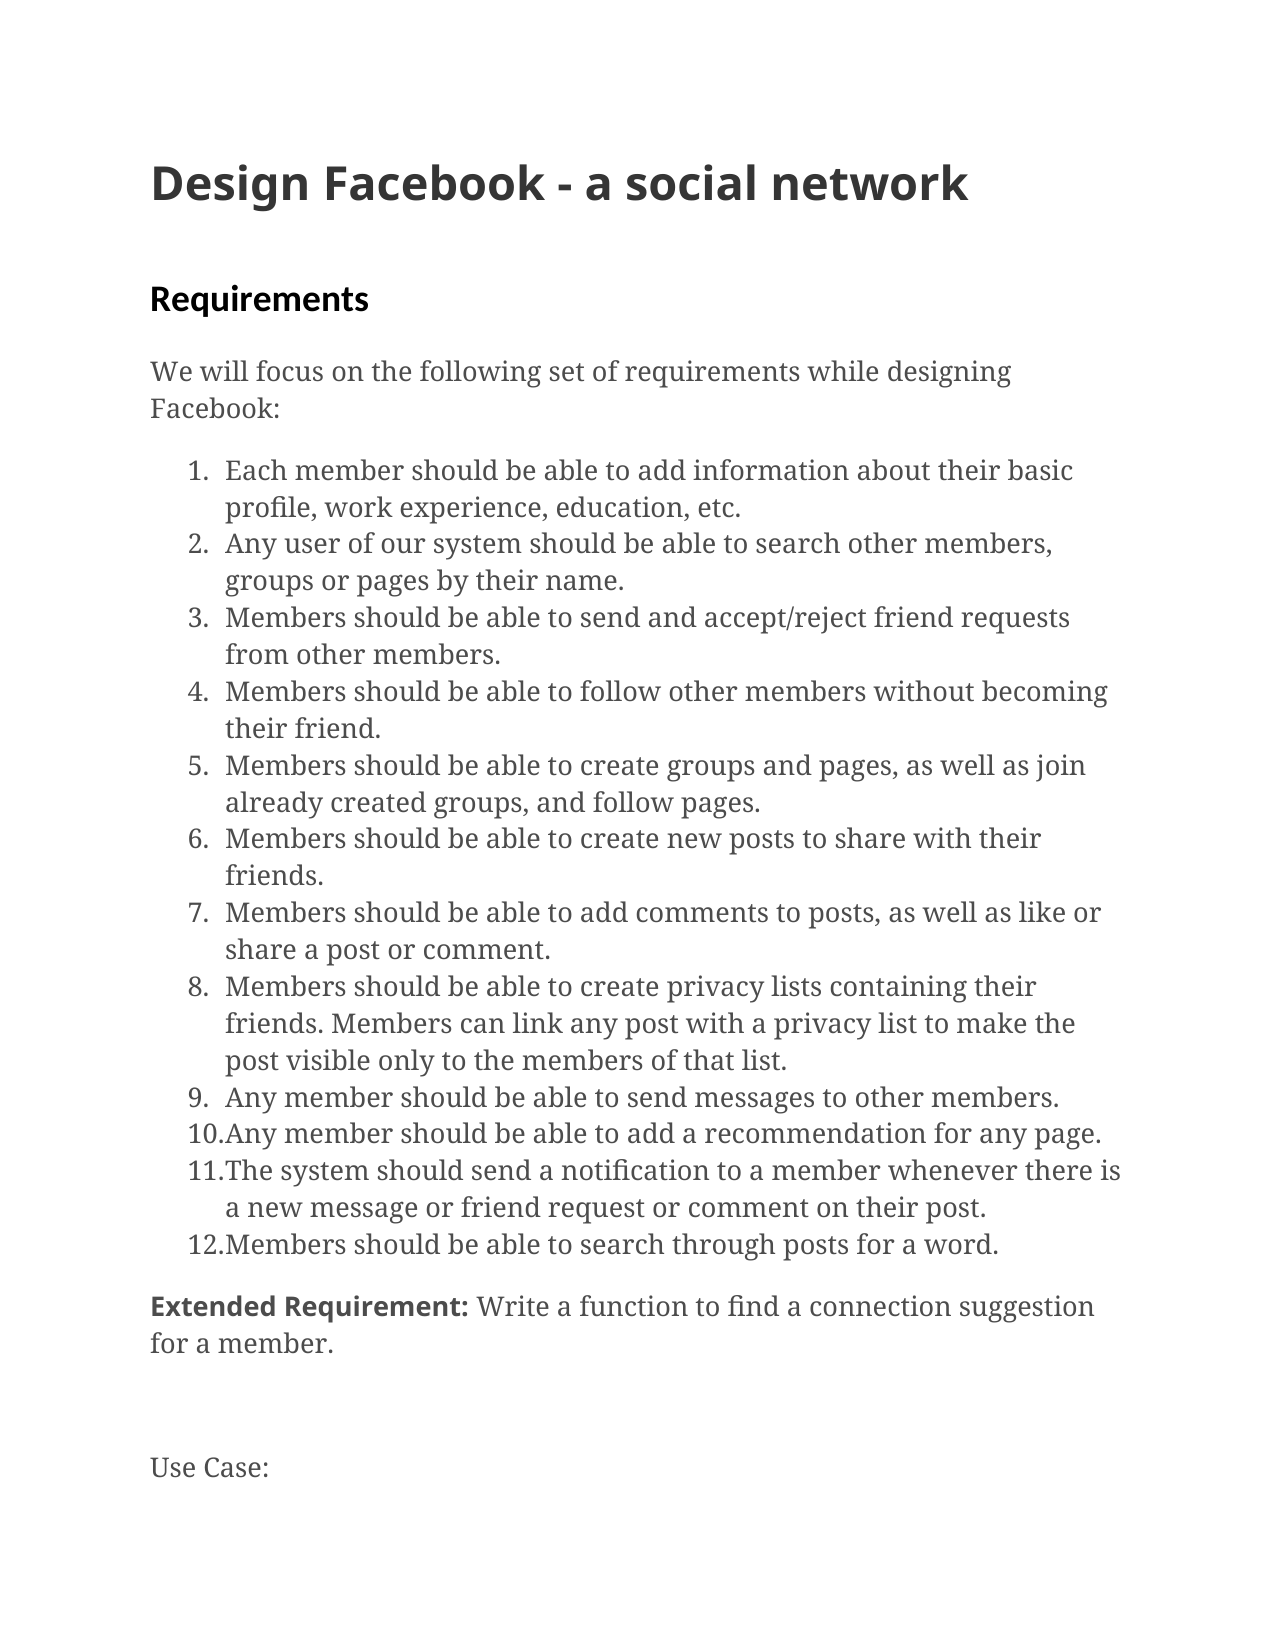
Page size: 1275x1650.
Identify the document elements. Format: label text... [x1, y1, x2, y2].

list Members should be able to create groups and pages, as well as join already created groups, and follow pages. [187, 746, 1125, 820]
text Extended Requirement: Write a function to find a connection suggestion for a member. [150, 1287, 1125, 1361]
list Any member should be able to add a recommendation for any page. [187, 1115, 1125, 1152]
text We will focus on the following set of requirements while designing Facebook: [150, 352, 1125, 426]
list Members should be able to search through posts for a word. [187, 1226, 1125, 1262]
list Members should be able to send and accept/reject friend requests from other members. [187, 599, 1125, 672]
list Members should be able to create new posts to share with their friends. [187, 820, 1125, 894]
list Members should be able to follow other members without becoming their friend. [187, 672, 1125, 746]
list Any user of our system should be able to search other members, groups or pages by their name. [187, 525, 1125, 599]
list Members should be able to add comments to posts, as well as like or share a post or comment. [187, 894, 1125, 967]
list Any member should be able to send messages to other members. [187, 1078, 1125, 1115]
text Design Facebook - a social network [150, 150, 1078, 214]
text Use Case: [150, 1448, 1125, 1485]
list The system should send a notification to a member whenever there is a new message or friend request or comment on their post. [187, 1152, 1125, 1226]
text Requirements [150, 275, 1125, 321]
list Members should be able to create privacy lists containing their friends. Members can link any post with a privacy list to make the post visible only to the members of that list. [187, 967, 1125, 1078]
list Each member should be able to add information about their basic profile, work experience, education, etc. [187, 451, 1125, 525]
